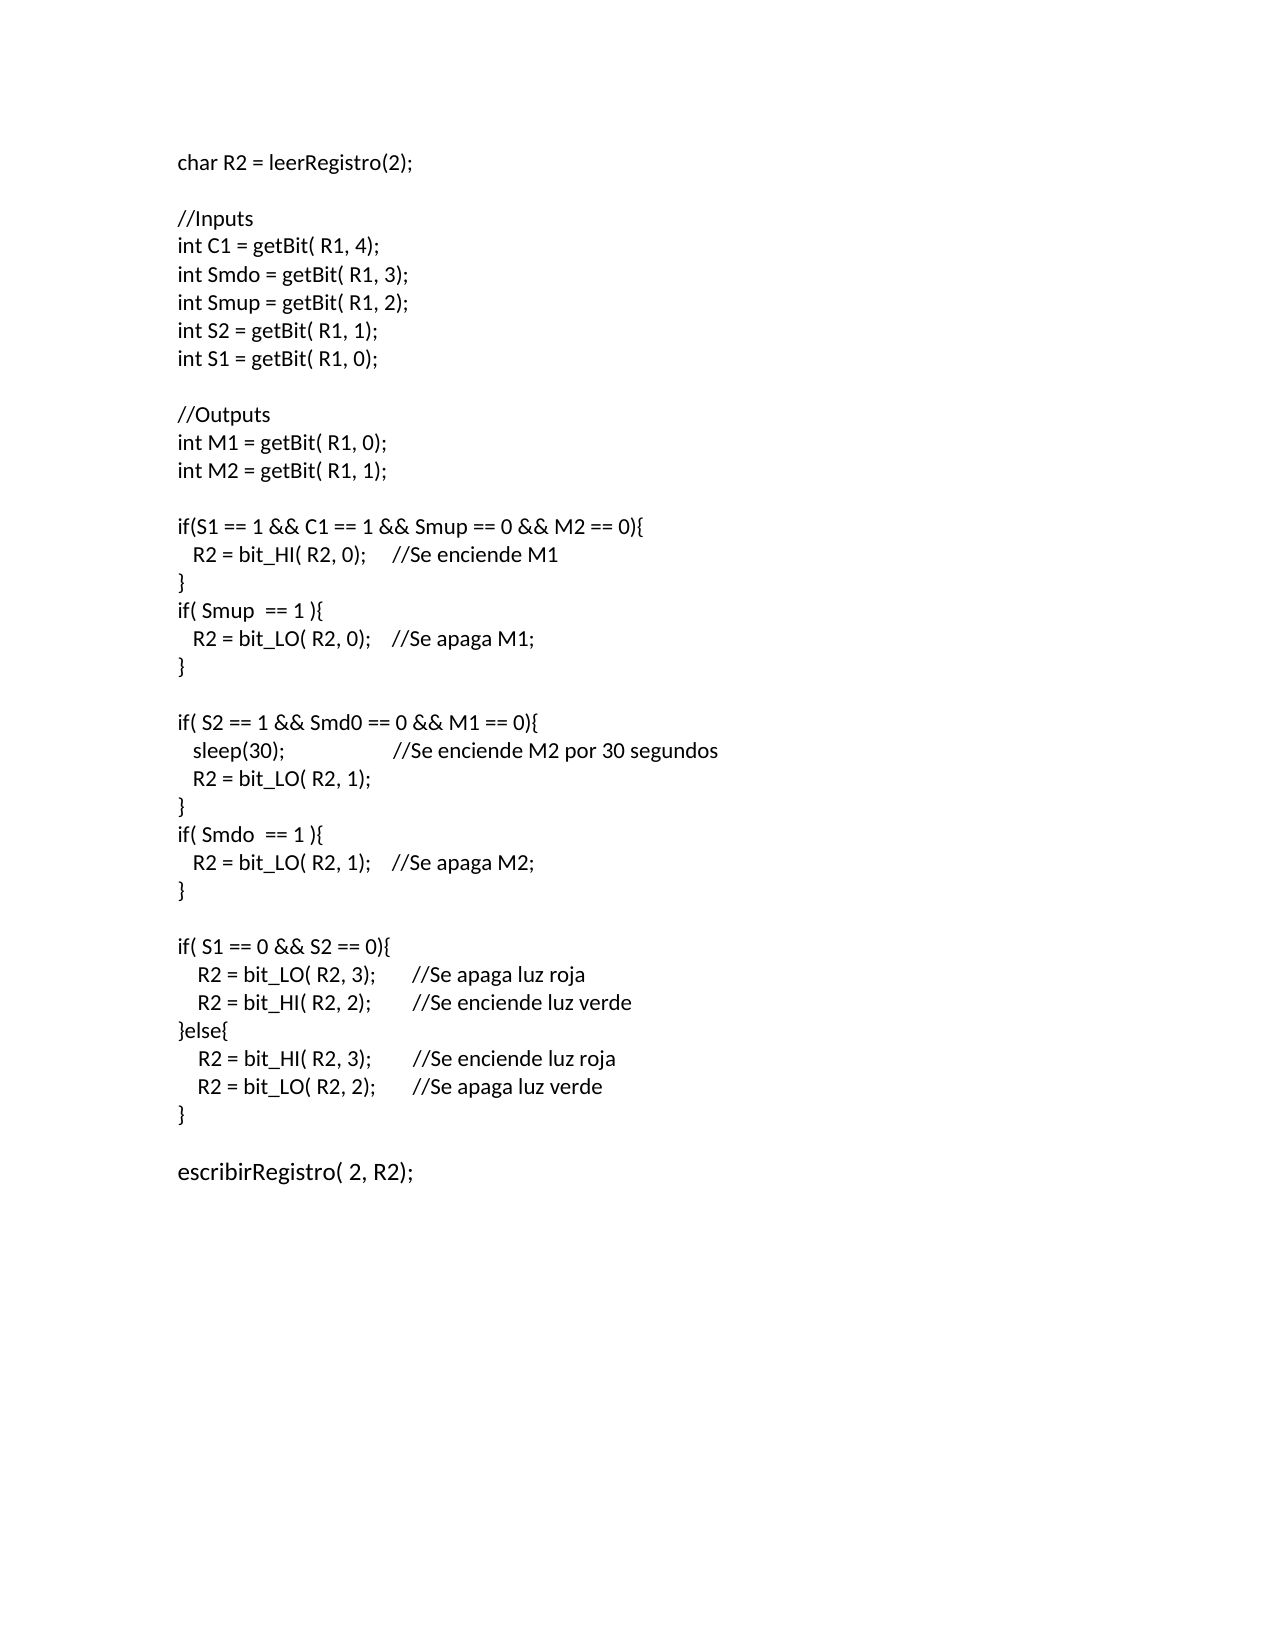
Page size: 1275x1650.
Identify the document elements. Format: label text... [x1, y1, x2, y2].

text int M2 = getBit( R1, 1); [177, 456, 1098, 484]
text if( S1 == 0 && S2 == 0){ [177, 932, 1098, 960]
text R2 = bit_LO( R2, 1); [177, 764, 1098, 792]
text int Smdo = getBit( R1, 3); [177, 260, 1098, 288]
text }else{ [177, 1016, 1098, 1044]
text sleep(30); //Se enciende M2 por 30 segundos [177, 736, 1098, 764]
text } [177, 568, 1098, 596]
text } [177, 792, 1098, 820]
text int C1 = getBit( R1, 4); [177, 232, 1098, 260]
text } [177, 652, 1098, 680]
text //Inputs [177, 204, 1098, 232]
text int S1 = getBit( R1, 0); [177, 344, 1098, 372]
text R2 = bit_LO( R2, 1); //Se apaga M2; [177, 848, 1098, 876]
text if(S1 == 1 && C1 == 1 && Smup == 0 && M2 == 0){ [177, 512, 1098, 540]
text char R2 = leerRegistro(2); [177, 148, 1098, 176]
text R2 = bit_LO( R2, 2); //Se apaga luz verde [177, 1072, 1098, 1100]
text } [177, 1100, 1098, 1128]
text R2 = bit_HI( R2, 2); //Se enciende luz verde [177, 988, 1098, 1016]
text int M1 = getBit( R1, 0); [177, 428, 1098, 456]
text R2 = bit_LO( R2, 3); //Se apaga luz roja [177, 960, 1098, 988]
text if( Smdo == 1 ){ [177, 820, 1098, 848]
text int Smup = getBit( R1, 2); [177, 288, 1098, 316]
text R2 = bit_LO( R2, 0); //Se apaga M1; [177, 624, 1098, 652]
text int S2 = getBit( R1, 1); [177, 316, 1098, 344]
text escribirRegistro( 2, R2); [177, 1156, 1098, 1187]
text } [177, 876, 1098, 904]
text R2 = bit_HI( R2, 3); //Se enciende luz roja [177, 1044, 1098, 1072]
text R2 = bit_HI( R2, 0); //Se enciende M1 [177, 540, 1098, 568]
text //Outputs [177, 400, 1098, 428]
text if( S2 == 1 && Smd0 == 0 && M1 == 0){ [177, 708, 1098, 736]
text if( Smup == 1 ){ [177, 596, 1098, 624]
